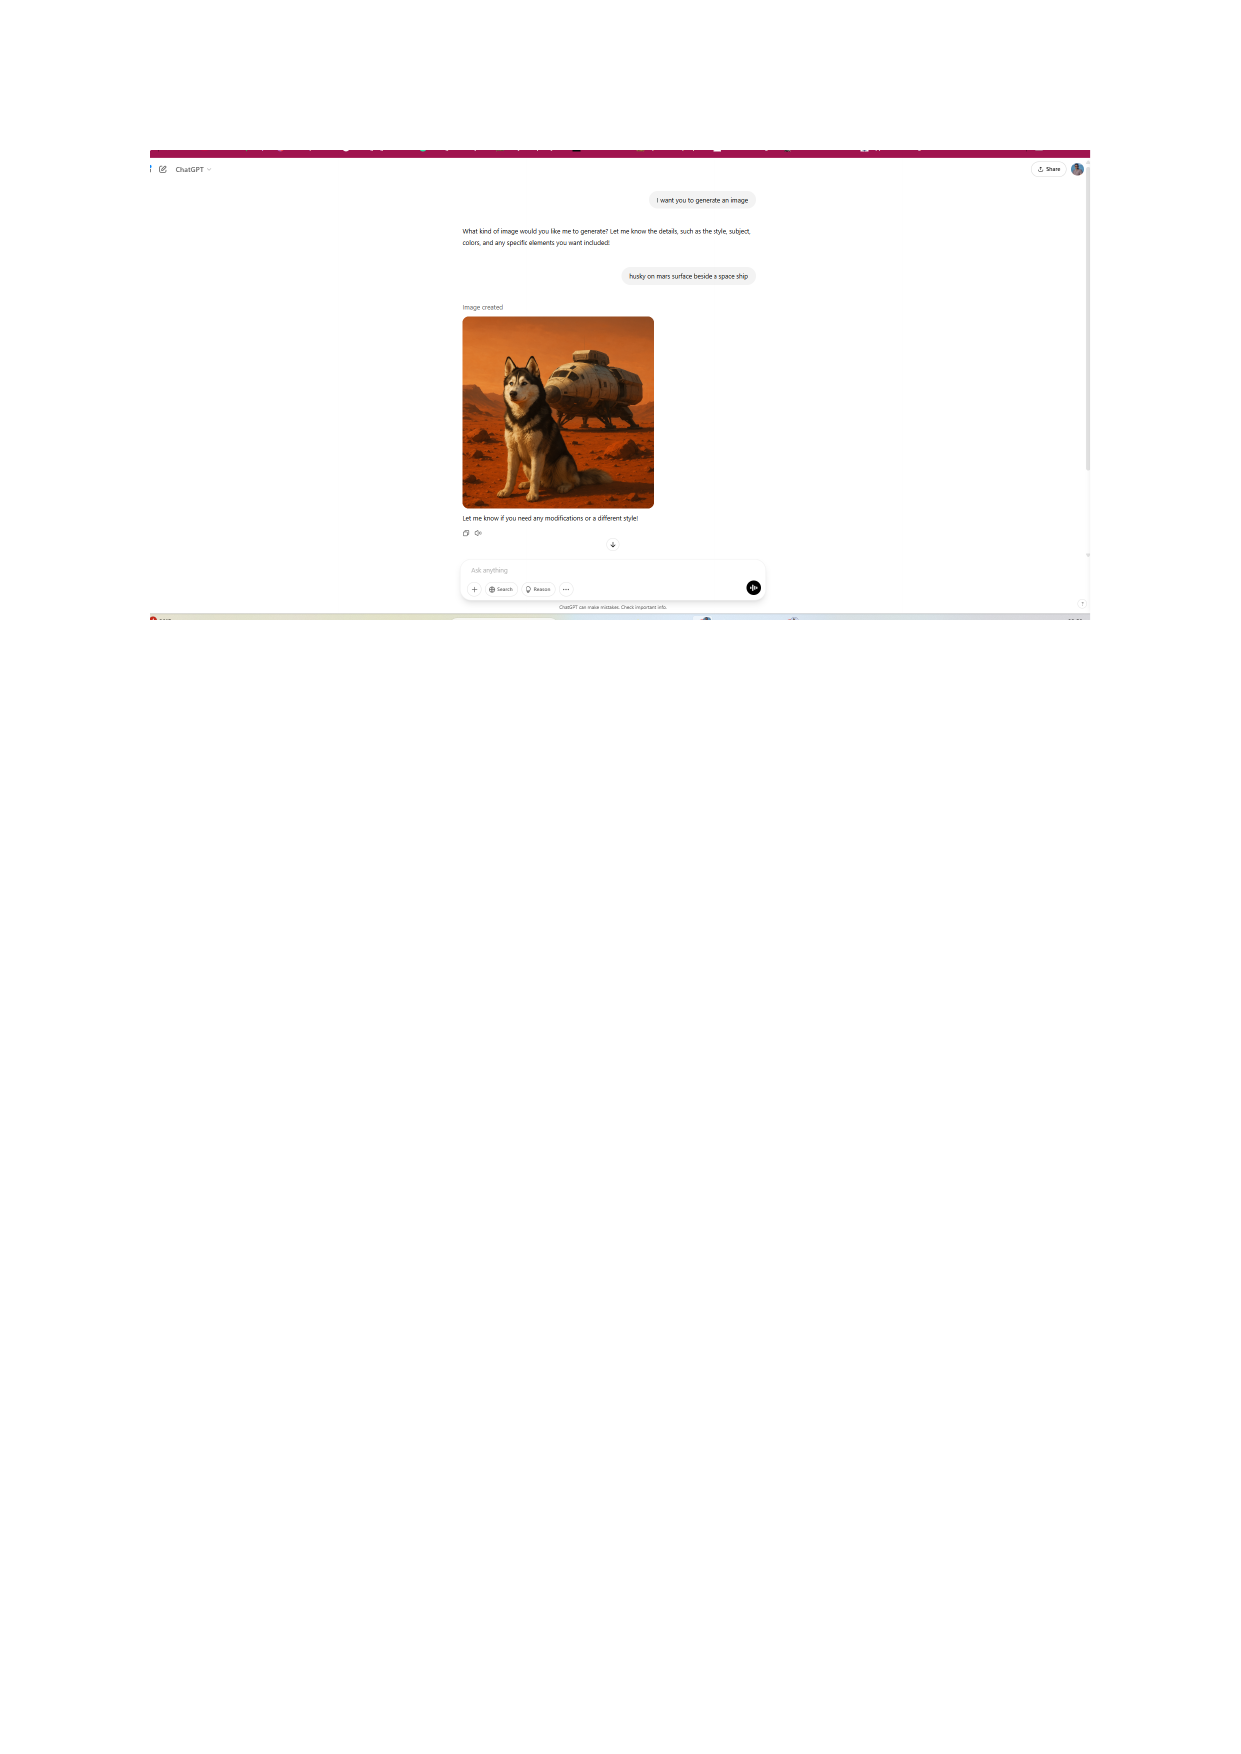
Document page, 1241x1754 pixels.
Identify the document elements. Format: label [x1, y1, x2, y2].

picture [150, 150, 1091, 620]
